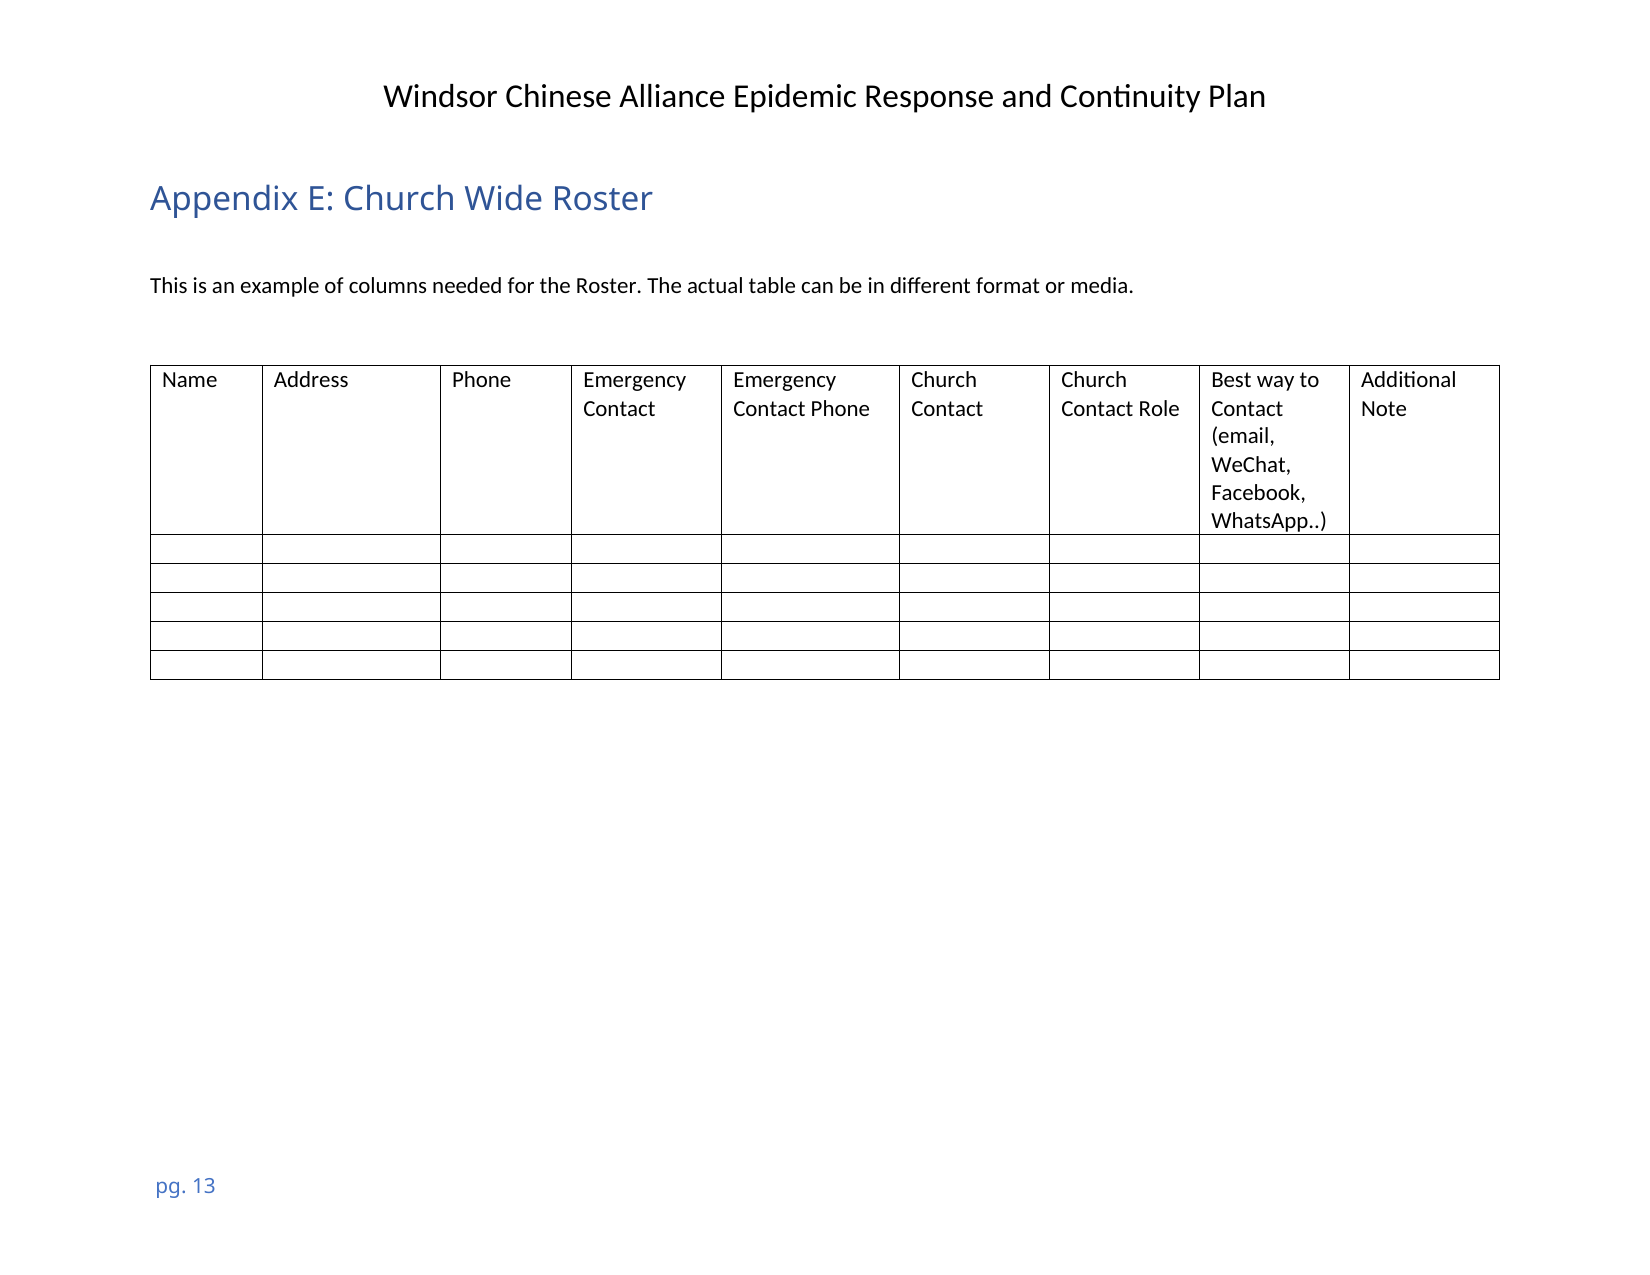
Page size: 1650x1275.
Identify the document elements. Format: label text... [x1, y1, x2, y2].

table_cell [151, 564, 262, 592]
table_cell [441, 535, 571, 563]
table_cell [263, 535, 440, 563]
table_cell [1200, 651, 1349, 679]
table_cell [1350, 535, 1499, 563]
table_cell [1050, 622, 1199, 650]
table_cell [900, 651, 1049, 679]
table_cell [263, 564, 440, 592]
text This is an example of columns needed for the Roster. The actual table can be in different format or media. [150, 271, 1500, 299]
table_cell [1050, 651, 1199, 679]
table_cell [263, 622, 440, 650]
table_cell [151, 651, 262, 679]
table_cell [441, 593, 571, 621]
table_cell [572, 651, 721, 679]
table_cell [441, 622, 571, 650]
table_cell [572, 535, 721, 563]
table_cell [722, 564, 899, 592]
table_header Best way to Contact (email, WeChat, Facebook, WhatsApp..) [1200, 366, 1349, 534]
table_header Address [263, 366, 440, 534]
table_cell [1200, 535, 1349, 563]
table_cell [900, 564, 1049, 592]
table_cell [1200, 593, 1349, 621]
table_cell [900, 593, 1049, 621]
table_cell [151, 535, 262, 563]
table_header Name [151, 366, 262, 534]
table_cell [1350, 564, 1499, 592]
subtitle Appendix E: Church Wide Roster [150, 175, 1500, 220]
table_cell [722, 535, 899, 563]
table_header Emergency Contact Phone [722, 366, 899, 534]
table_cell [722, 622, 899, 650]
table_cell [1200, 564, 1349, 592]
table_header Additional Note [1350, 366, 1499, 534]
table_cell [263, 651, 440, 679]
table_cell [572, 622, 721, 650]
table_cell [151, 593, 262, 621]
table_header Church Contact [900, 366, 1049, 534]
table_cell [1350, 593, 1499, 621]
table_cell [1050, 593, 1199, 621]
table_cell [722, 651, 899, 679]
table_cell [572, 593, 721, 621]
table_header Church Contact Role [1050, 366, 1199, 534]
table_cell [572, 564, 721, 592]
table_cell [441, 651, 571, 679]
table_header Phone [441, 366, 571, 534]
table_cell [1050, 564, 1199, 592]
table_cell [263, 593, 440, 621]
table_cell [1200, 622, 1349, 650]
table_cell [722, 593, 899, 621]
table_cell [900, 535, 1049, 563]
table_cell [151, 622, 262, 650]
table_cell [1050, 535, 1199, 563]
table_cell [1350, 622, 1499, 650]
table_cell [900, 622, 1049, 650]
table_header Emergency Contact [572, 366, 721, 534]
table_cell [1350, 651, 1499, 679]
table_cell [441, 564, 571, 592]
